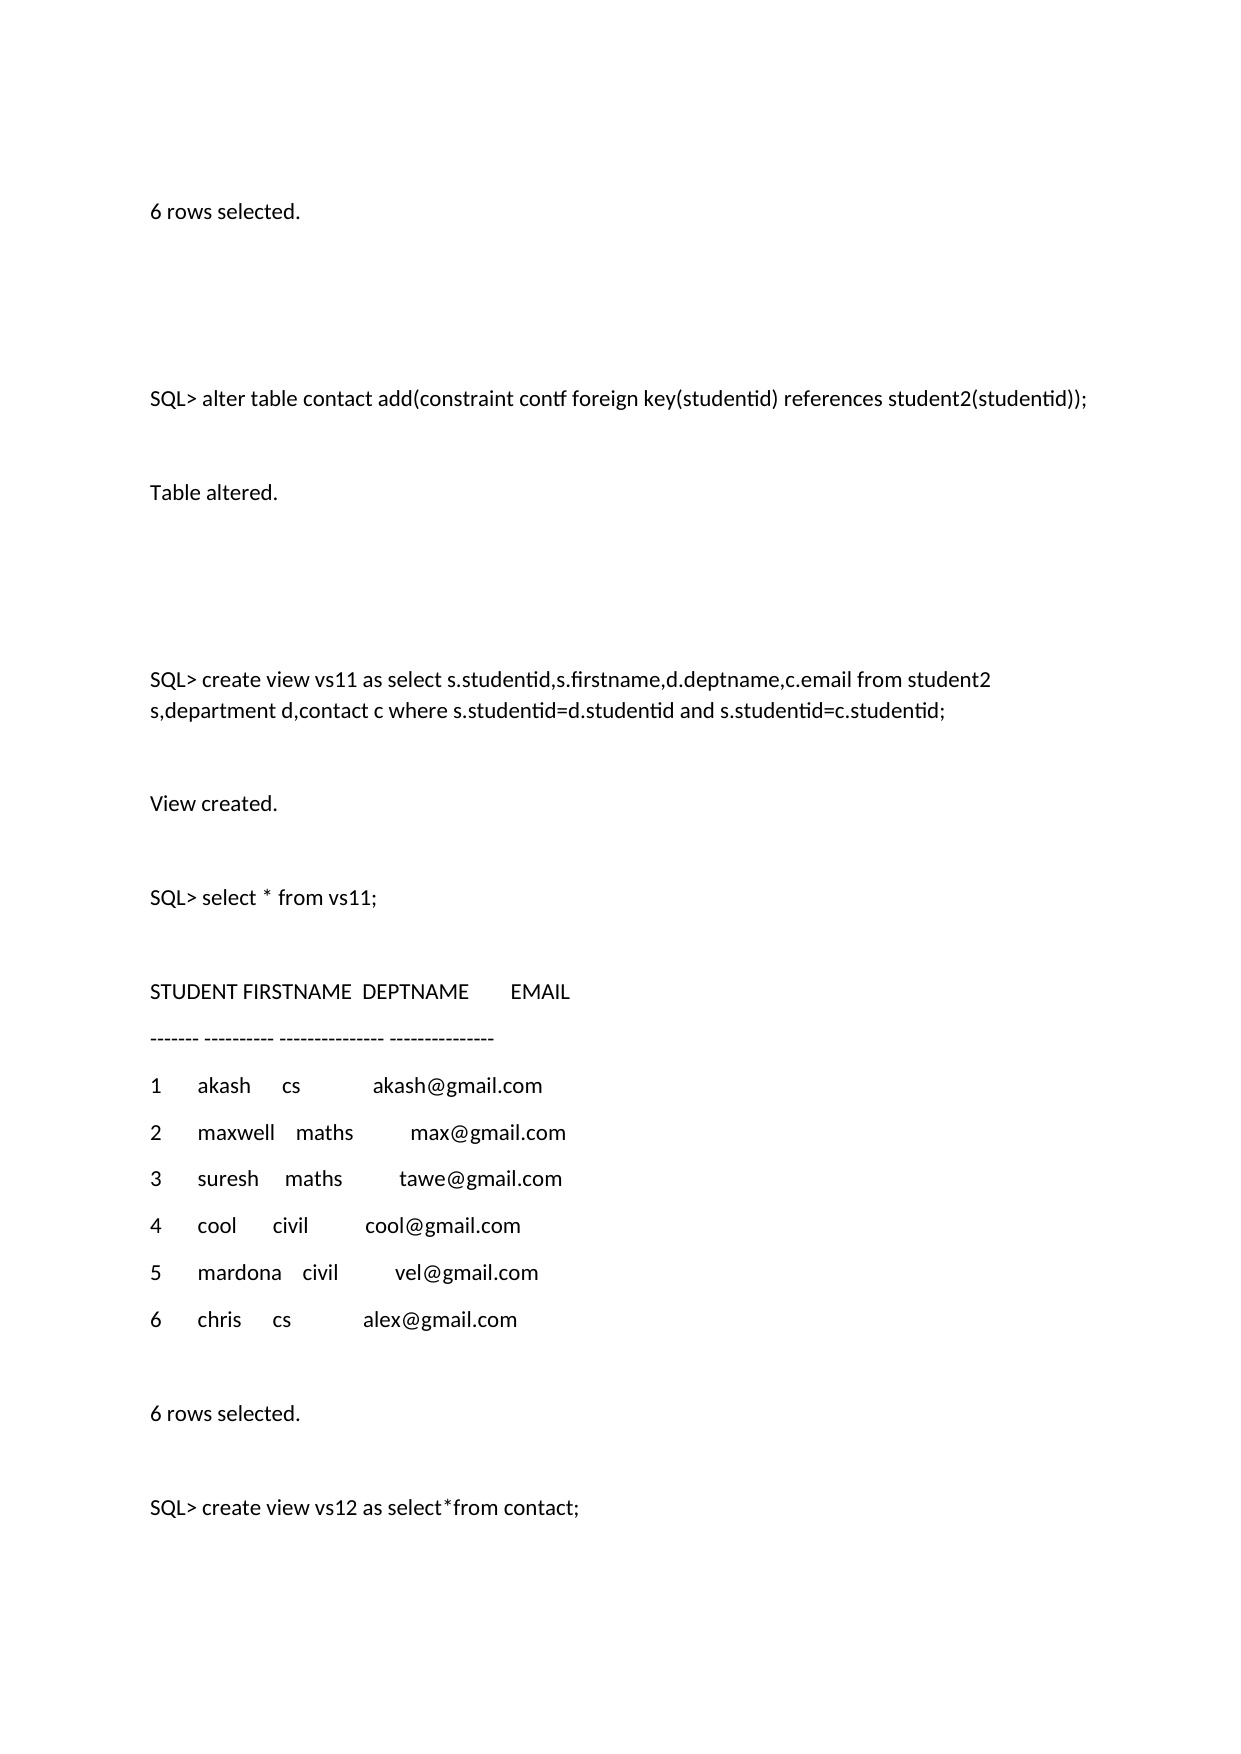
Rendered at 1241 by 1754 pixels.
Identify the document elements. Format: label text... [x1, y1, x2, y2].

text 6 rows selected. [150, 197, 1090, 225]
text SQL> alter table contact add(constraint contf foreign key(studentid) references student2(studentid)); [150, 384, 1090, 412]
text SQL> select * from vs11; [150, 883, 1090, 911]
text 1 akash cs akash@gmail.com [150, 1071, 1090, 1099]
text 2 maxwell maths max@gmail.com [150, 1118, 1090, 1146]
text SQL> create view vs12 as select*from contact; [150, 1493, 1090, 1521]
text View created. [150, 789, 1090, 818]
text 6 rows selected. [150, 1399, 1090, 1427]
text STUDENT FIRSTNAME DEPTNAME EMAIL [150, 977, 1090, 1005]
text SQL> create view vs11 as select s.studentid,s.firstname,d.deptname,c.email from student2 s,department d,contact c where s.studentid=d.studentid and s.studentid=c.studentid; [150, 666, 1090, 724]
text 5 mardona civil vel@gmail.com [150, 1258, 1090, 1286]
text ------- ---------- --------------- --------------- [150, 1024, 1090, 1052]
text 3 suresh maths tawe@gmail.com [150, 1164, 1090, 1193]
text 4 cool civil cool@gmail.com [150, 1211, 1090, 1239]
text 6 chris cs alex@gmail.com [150, 1305, 1090, 1333]
text Table altered. [150, 478, 1090, 506]
